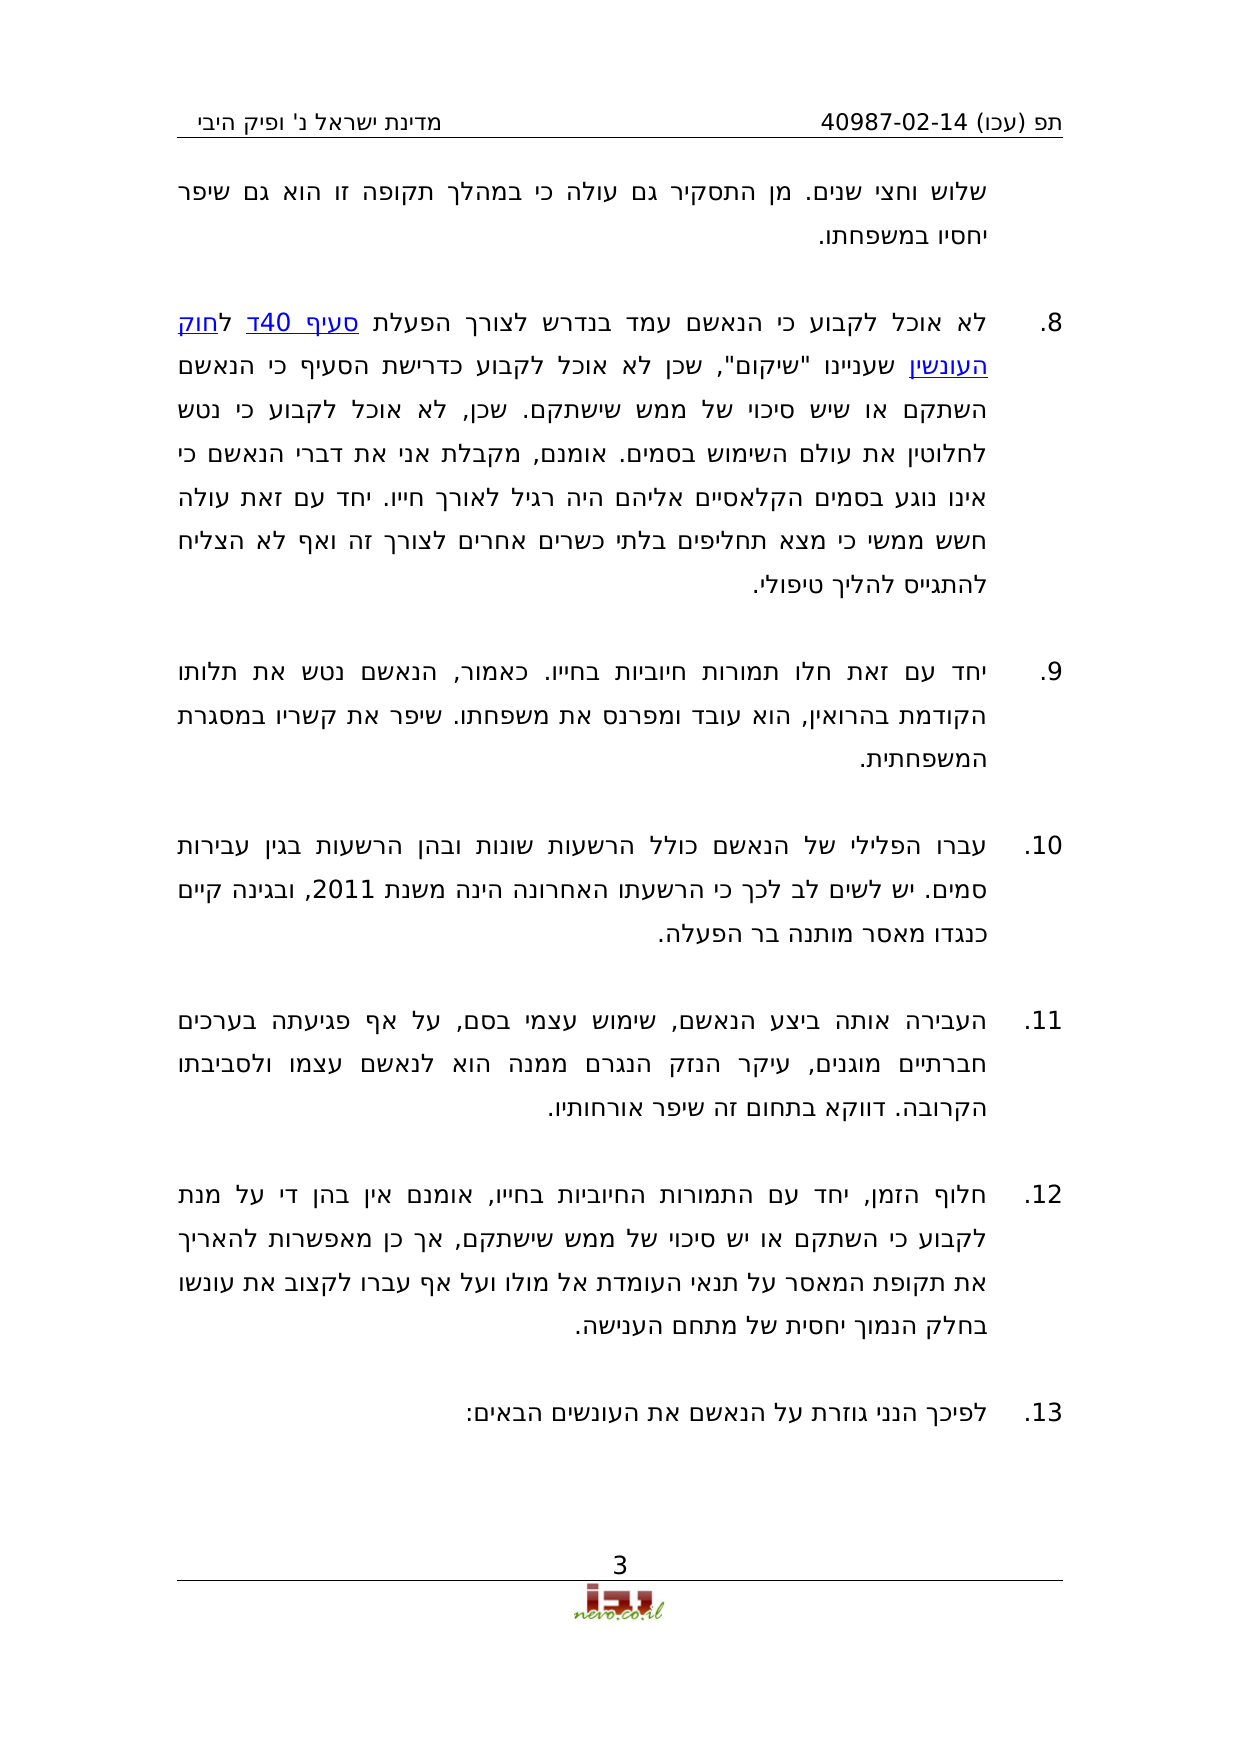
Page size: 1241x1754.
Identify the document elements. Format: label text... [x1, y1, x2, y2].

text 12. חלוף הזמן, יחד עם התמורות החיוביות בחייו, אומנם אין בהן די על מנת לקבוע כי השתקם או יש סיכוי של ממש שישתקם, אך כן מאפשרות להאריך את תקופת המאסר על תנאי העומדת אל מולו ועל אף עברו לקצוב את עונשו בחלק הנמוך יחסית של מתחם הענישה. [177, 1180, 1063, 1341]
text 10. עברו הפלילי של הנאשם כולל הרשעות שונות ובהן הרשעות בגין עבירות סמים. יש לשים לב לכך כי הרשעתו האחרונה הינה משנת 2011, ובגינה קיים כנגדו מאסר מותנה בר הפעלה. [177, 832, 1063, 948]
text 11. העבירה אותה ביצע הנאשם, שימוש עצמי בסם, על אף פגיעתה בערכים חברתיים מוגנים, עיקר הנזק הנגרם ממנה הוא לנאשם עצמו ולסביבתו הקרובה. דווקא בתחום זה שיפר אורחותיו. [177, 1006, 1063, 1123]
text 13. לפיכך הנני גוזרת על הנאשם את העונשים הבאים: [177, 1398, 1063, 1428]
picture [574, 1583, 666, 1621]
text 8. לא אוכל לקבוע כי הנאשם עמד בנדרש לצורך הפעלת סעיף 40ד לחוק העונשין שעניינו "שיקום", שכן לא אוכל לקבוע כדרישת הסעיף כי הנאשם השתקם או שיש סיכוי של ממש שישתקם. שכן, לא אוכל לקבוע כי נטש לחלוטין את עולם השימוש בסמים. אומנם, מקבלת אני את דברי הנאשם כי אינו נוגע בסמים הקלאסיים אליהם היה רגיל לאורך חייו. יחד עם זאת עולה חשש ממשי כי מצא תחליפים בלתי כשרים אחרים לצורך זה ואף לא הצליח להתגייס להליך טיפולי. [177, 308, 1063, 599]
text 9. יחד עם זאת חלו תמורות חיוביות בחייו. כאמור, הנאשם נטש את תלותו הקודמת בהרואין, הוא עובד ומפרנס את משפחתו. שיפר את קשריו במסגרת המשפחתית. [177, 657, 1063, 774]
